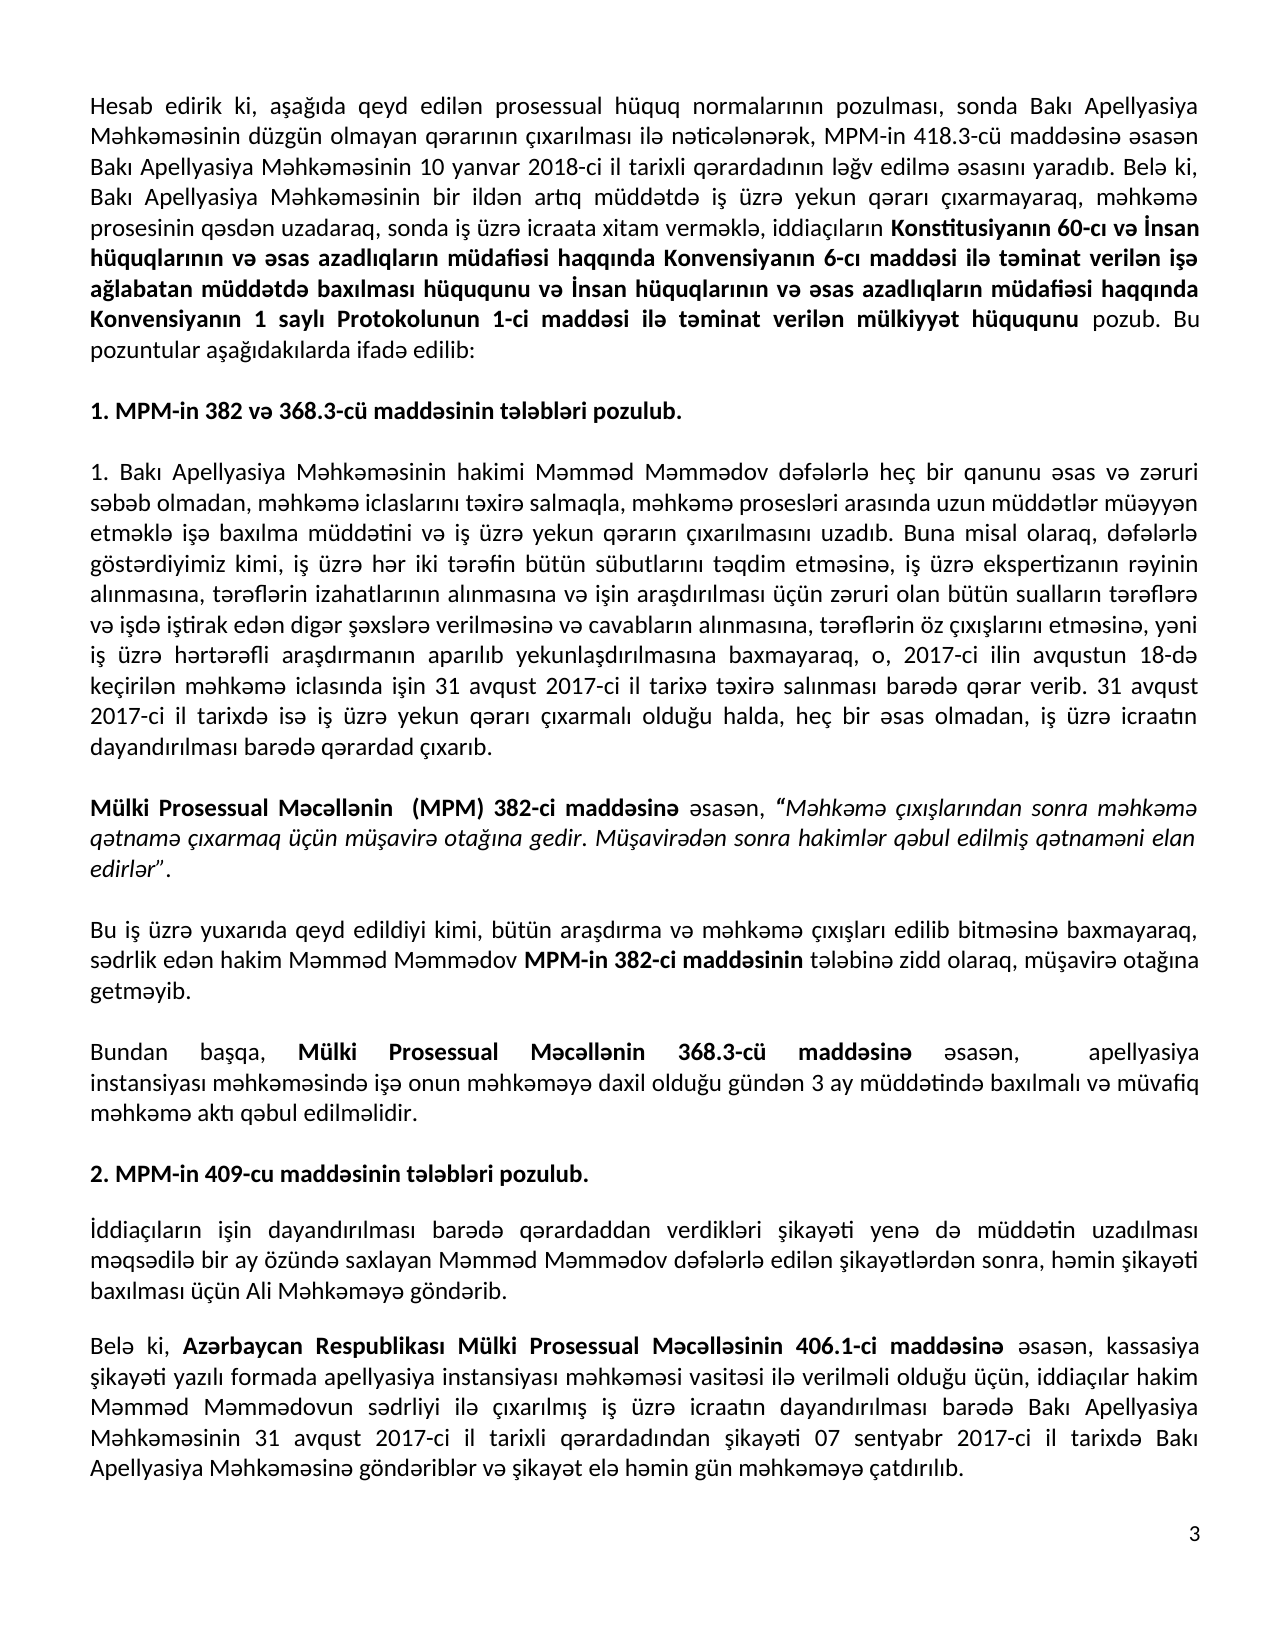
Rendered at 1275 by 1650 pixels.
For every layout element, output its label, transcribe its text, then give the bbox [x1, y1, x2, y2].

text Bundan başqa, Mülki Prosessual Məcəllənin 368.3-cü maddəsinə əsasən, apellyasiya instansiyası məhkəməsində işə onun məhkəməyə daxil olduğu gündən 3 ay müddətində baxılmalı və müvafiq məhkəmə aktı qəbul edilməlidir. [90, 1036, 1200, 1128]
text Hesab edirik ki, aşağıda qeyd edilən prosessual hüquq normalarının pozulması, sonda Bakı Apellyasiya Məhkəməsinin düzgün olmayan qərarının çıxarılması ilə nəticələnərək, MPM-in 418.3-cü maddəsinə əsasən Bakı Apellyasiya Məhkəməsinin 10 yanvar 2018-ci il tarixli qərardadının ləğv edilmə əsasını yaradıb. Belə ki, Bakı Apellyasiya Məhkəməsinin bir ildən artıq müddətdə iş üzrə yekun qərarı çıxarmayaraq, məhkəmə prosesinin qəsdən uzadaraq, sonda iş üzrə icraata xitam verməklə, iddiaçıların Konstitusiyanın 60-cı və İnsan hüquqlarının və əsas azadlıqların müdafiəsi haqqında Konvensiyanın 6-cı maddəsi ilə təminat verilən işə ağlabatan müddətdə baxılması hüququnu və İnsan hüquqlarının və əsas azadlıqların müdafiəsi haqqında Konvensiyanın 1 saylı Protokolunun 1-ci maddəsi ilə təminat verilən mülkiyyət hüququnu pozub. Bu pozuntular aşağıdakılarda ifadə edilib: [90, 90, 1200, 365]
text 1. MPM-in 382 və 368.3-cü maddəsinin tələbləri pozulub. [90, 395, 1200, 426]
text Bu iş üzrə yuxarıda qeyd edildiyi kimi, bütün araşdırma və məhkəmə çıxışları edilib bitməsinə baxmayaraq, sədrlik edən hakim Məmməd Məmmədov MPM-in 382-ci maddəsinin tələbinə zidd olaraq, müşavirə otağına getməyib. [90, 914, 1200, 1006]
text 1. Bakı Apellyasiya Məhkəməsinin hakimi Məmməd Məmmədov dəfələrlə heç bir qanunu əsas və zəruri səbəb olmadan, məhkəmə iclaslarını təxirə salmaqla, məhkəmə prosesləri arasında uzun müddətlər müəyyən etməklə işə baxılma müddətini və iş üzrə yekun qərarın çıxarılmasını uzadıb. Buna misal olaraq, dəfələrlə göstərdiyimiz kimi, iş üzrə hər iki tərəfin bütün sübutlarını təqdim etməsinə, iş üzrə ekspertizanın rəyinin alınmasına, tərəflərin izahatlarının alınmasına və işin araşdırılması üçün zəruri olan bütün sualların tərəflərə və işdə iştirak edən digər şəxslərə verilməsinə və cavabların alınmasına, tərəflərin öz çıxışlarını etməsinə, yəni iş üzrə hərtərəfli araşdırmanın aparılıb yekunlaşdırılmasına baxmayaraq, o, 2017-ci ilin avqustun 18-də keçirilən məhkəmə iclasında işin 31 avqust 2017-ci il tarixə təxirə salınması barədə qərar verib. 31 avqust 2017-ci il tarixdə isə iş üzrə yekun qərarı çıxarmalı olduğu halda, heç bir əsas olmadan, iş üzrə icraatın dayandırılması barədə qərardad çıxarıb. [90, 456, 1200, 761]
text Belə ki, Azərbaycan Respublikası Mülki Prosessual Məcəlləsinin 406.1-ci maddəsinə əsasən, kassasiya şikayəti yazılı formada apellyasiya instansiyası məhkəməsi vasitəsi ilə verilməli olduğu üçün, iddiaçılar hakim Məmməd Məmmədovun sədrliyi ilə çıxarılmış iş üzrə icraatın dayandırılması barədə Bakı Apellyasiya Məhkəməsinin 31 avqust 2017-ci il tarixli qərardadından şikayəti 07 sentyabr 2017-ci il tarixdə Bakı Apellyasiya Məhkəməsinə göndəriblər və şikayət elə həmin gün məhkəməyə çatdırılıb. [90, 1330, 1200, 1483]
text Mülki Prosessual Məcəllənin (MPM) 382-ci maddəsinə əsasən, “Məhkəmə çıxışlarından sonra məhkəmə qətnamə çıxarmaq üçün müşavirə otağına gedir. Müşavirədən sonra hakimlər qəbul edilmiş qətnaməni elan edirlər”. [90, 792, 1200, 883]
text İddiaçıların işin dayandırılması barədə qərardaddan verdikləri şikayəti yenə də müddətin uzadılması məqsədilə bir ay özündə saxlayan Məmməd Məmmədov dəfələrlə edilən şikayətlərdən sonra, həmin şikayəti baxılması üçün Ali Məhkəməyə göndərib. [90, 1214, 1200, 1305]
text 2. MPM-in 409-cu maddəsinin tələbləri pozulub. [90, 1158, 1200, 1189]
